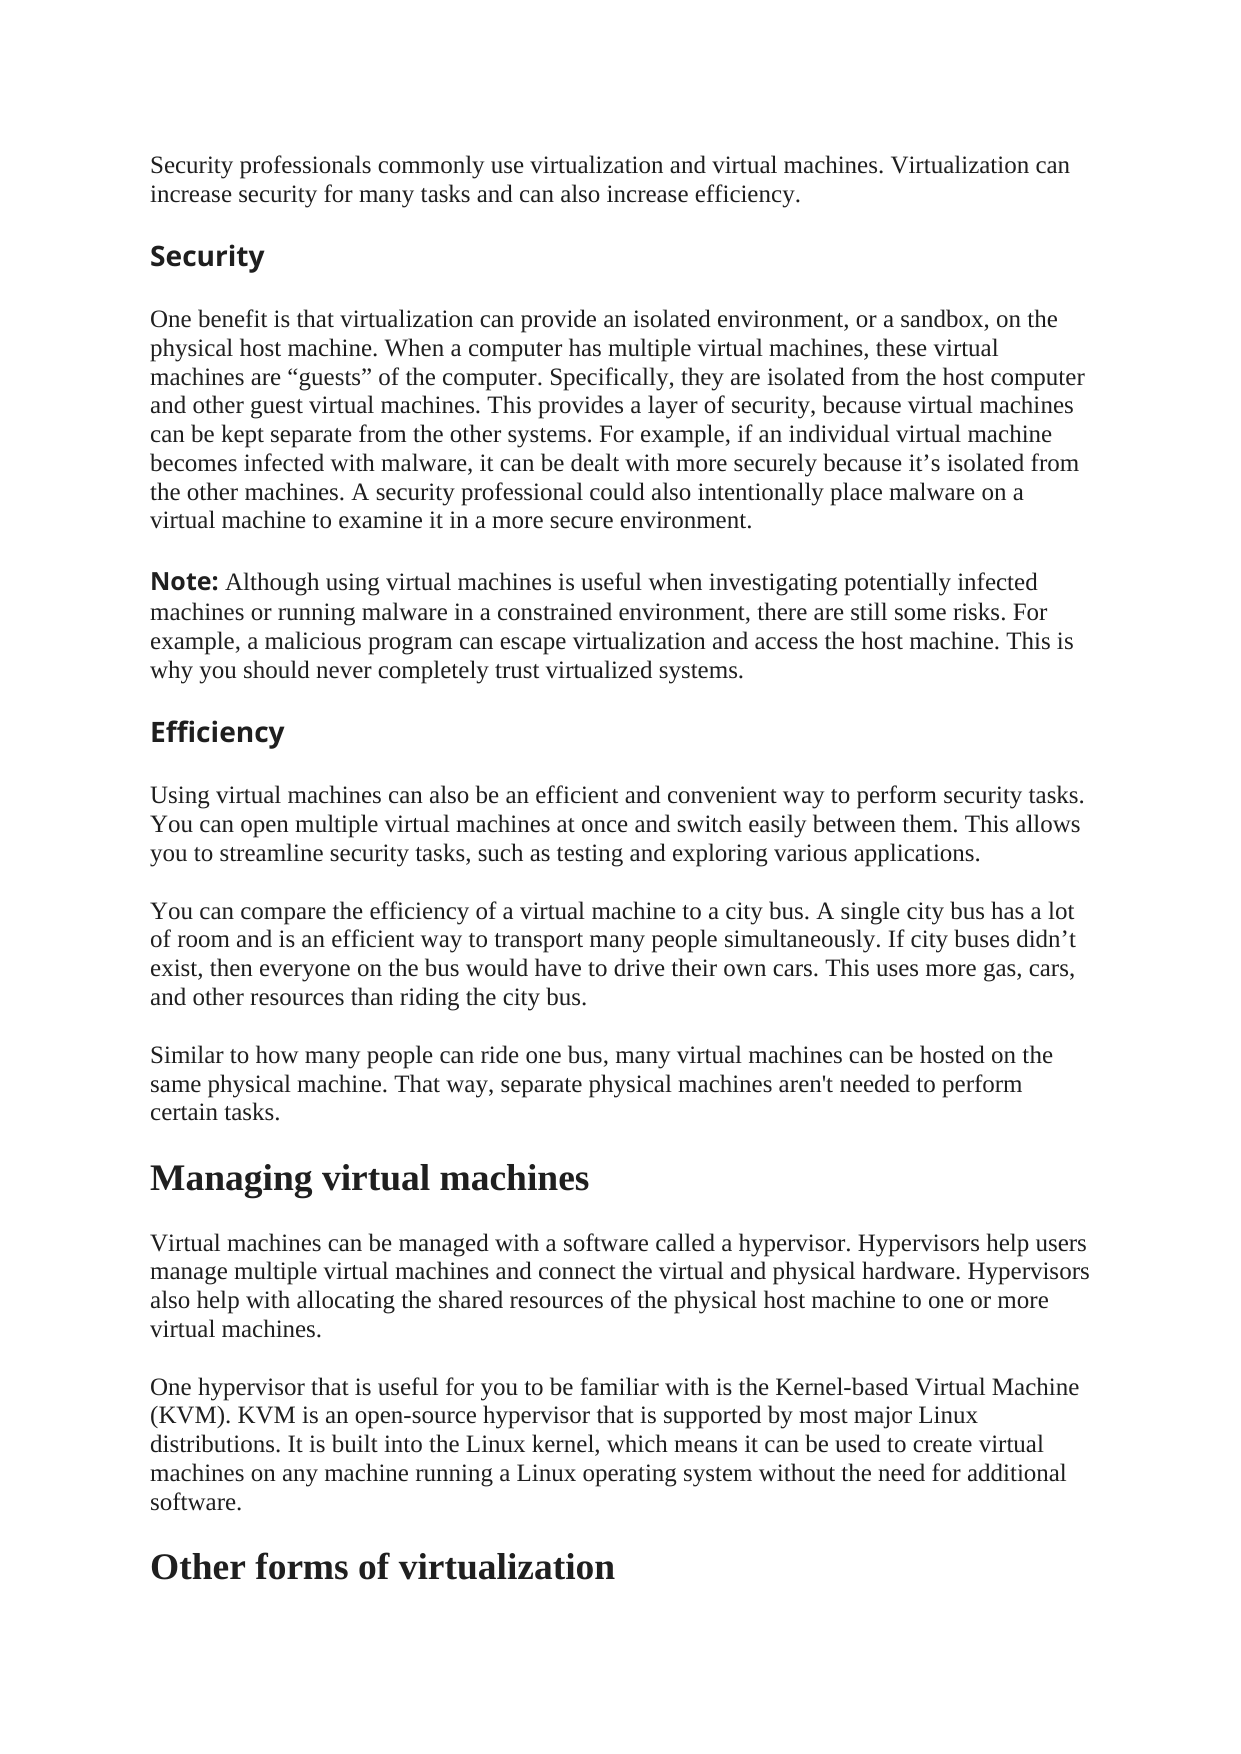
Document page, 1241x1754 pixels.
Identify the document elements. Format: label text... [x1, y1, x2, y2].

text One hypervisor that is useful for you to be familiar with is the Kernel-based Virtual Machine (KVM). KVM is an open-source hypervisor that is supported by most major Linux distributions. It is built into the Linux kernel, which means it can be used to create virtual machines on any machine running a Linux operating system without the need for additional software. [150, 1372, 1090, 1516]
text Note: Although using virtual machines is useful when investigating potentially infected machines or running malware in a constrained environment, there are still some risks. For example, a malicious program can escape virtualization and access the host machine. This is why you should never completely trust virtualized systems. [150, 563, 1090, 684]
text Managing virtual machines [150, 1155, 1090, 1198]
text Other forms of virtualization [150, 1545, 1090, 1588]
text You can compare the efficiency of a virtual machine to a city bus. A single city bus has a lot of room and is an efficient way to transport many people simultaneously. If city buses didn’t exist, then everyone on the bus would have to drive their own cars. This uses more gas, cars, and other resources than riding the city bus. [150, 896, 1090, 1011]
text Efficiency [150, 713, 1090, 751]
text Security [150, 237, 1090, 275]
text Similar to how many people can ride one bus, many virtual machines can be hosted on the same physical machine. That way, separate physical machines aren't needed to perform certain tasks. [150, 1040, 1090, 1126]
text One benefit is that virtualization can provide an isolated environment, or a sandbox, on the physical host machine. When a computer has multiple virtual machines, these virtual machines are “guests” of the computer. Specifically, they are isolated from the host computer and other guest virtual machines. This provides a layer of security, because virtual machines can be kept separate from the other systems. For example, if an individual virtual machine becomes infected with malware, it can be dealt with more securely because it’s isolated from the other machines. A security professional could also intentionally place malware on a virtual machine to examine it in a more secure environment. [150, 304, 1090, 534]
text Security professionals commonly use virtualization and virtual machines. Virtualization can increase security for many tasks and can also increase efficiency. [150, 150, 1090, 207]
text Virtual machines can be managed with a software called a hypervisor. Hypervisors help users manage multiple virtual machines and connect the virtual and physical hardware. Hypervisors also help with allocating the shared resources of the physical host machine to one or more virtual machines. [150, 1228, 1090, 1343]
text Using virtual machines can also be an efficient and convenient way to perform security tasks. You can open multiple virtual machines at once and switch easily between them. This allows you to streamline security tasks, such as testing and exploring various applications. [150, 780, 1090, 867]
